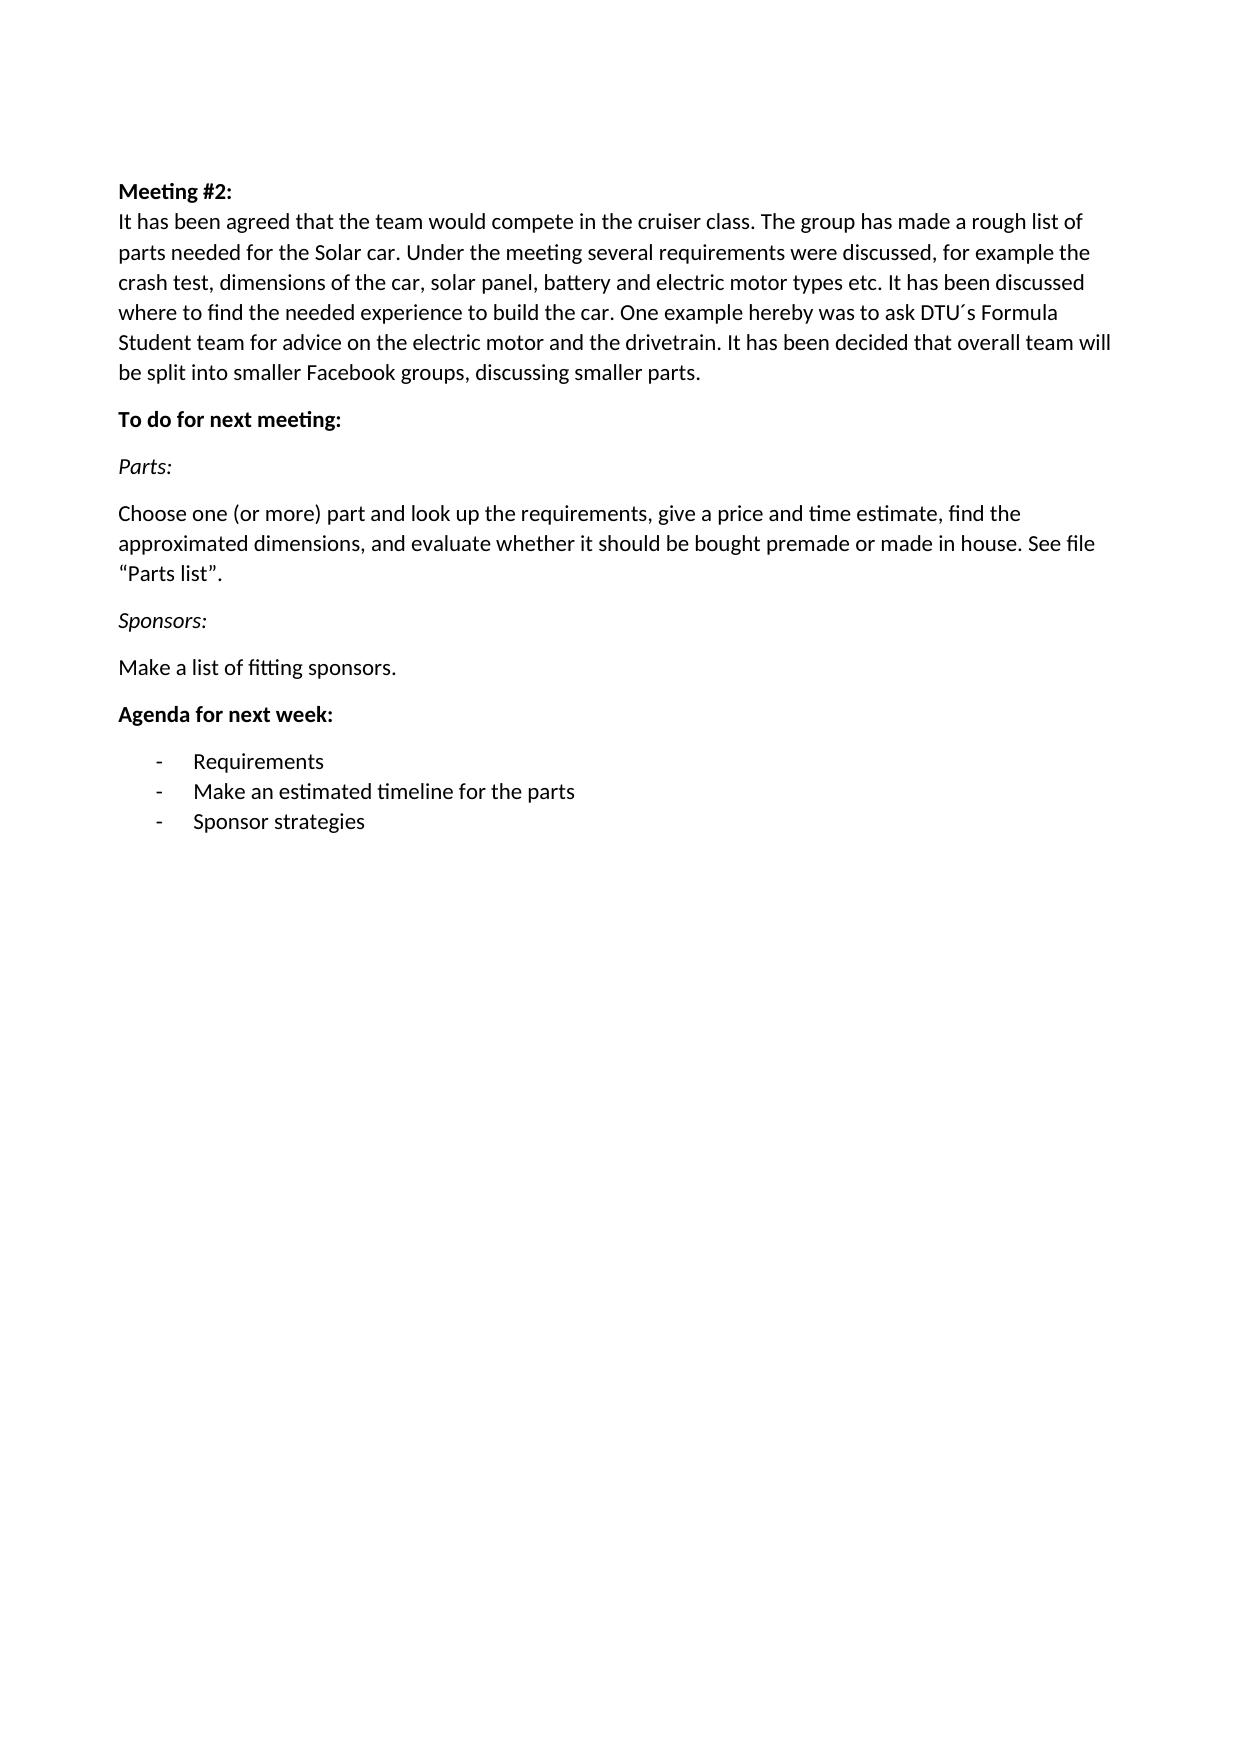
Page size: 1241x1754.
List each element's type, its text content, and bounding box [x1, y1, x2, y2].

text To do for next meeting: [118, 405, 1122, 433]
list Make an estimated timeline for the parts [156, 777, 1122, 805]
text Sponsors: [118, 606, 1122, 634]
text Make a list of fitting sponsors. [118, 653, 1122, 681]
list Requirements [156, 747, 1122, 775]
text Agenda for next week: [118, 700, 1122, 728]
text Meeting #2: It has been agreed that the team would compete in the cruiser class. The group has made a rough list of parts needed for the Solar car. Under the meeting several requirements were discussed, for example the crash test, dimensions of the car, solar panel, battery and electric motor types etc. It has been discussed where to find the needed experience to build the car. One example hereby was to ask DTU´s Formula Student team for advice on the electric motor and the drivetrain. It has been decided that overall team will be split into smaller Facebook groups, discussing smaller parts. [118, 177, 1122, 386]
text Parts: [118, 452, 1122, 480]
text Choose one (or more) part and look up the requirements, give a price and time estimate, find the approximated dimensions, and evaluate whether it should be bought premade or made in house. See file “Parts list”. [118, 499, 1122, 587]
list Sponsor strategies [156, 807, 1122, 835]
